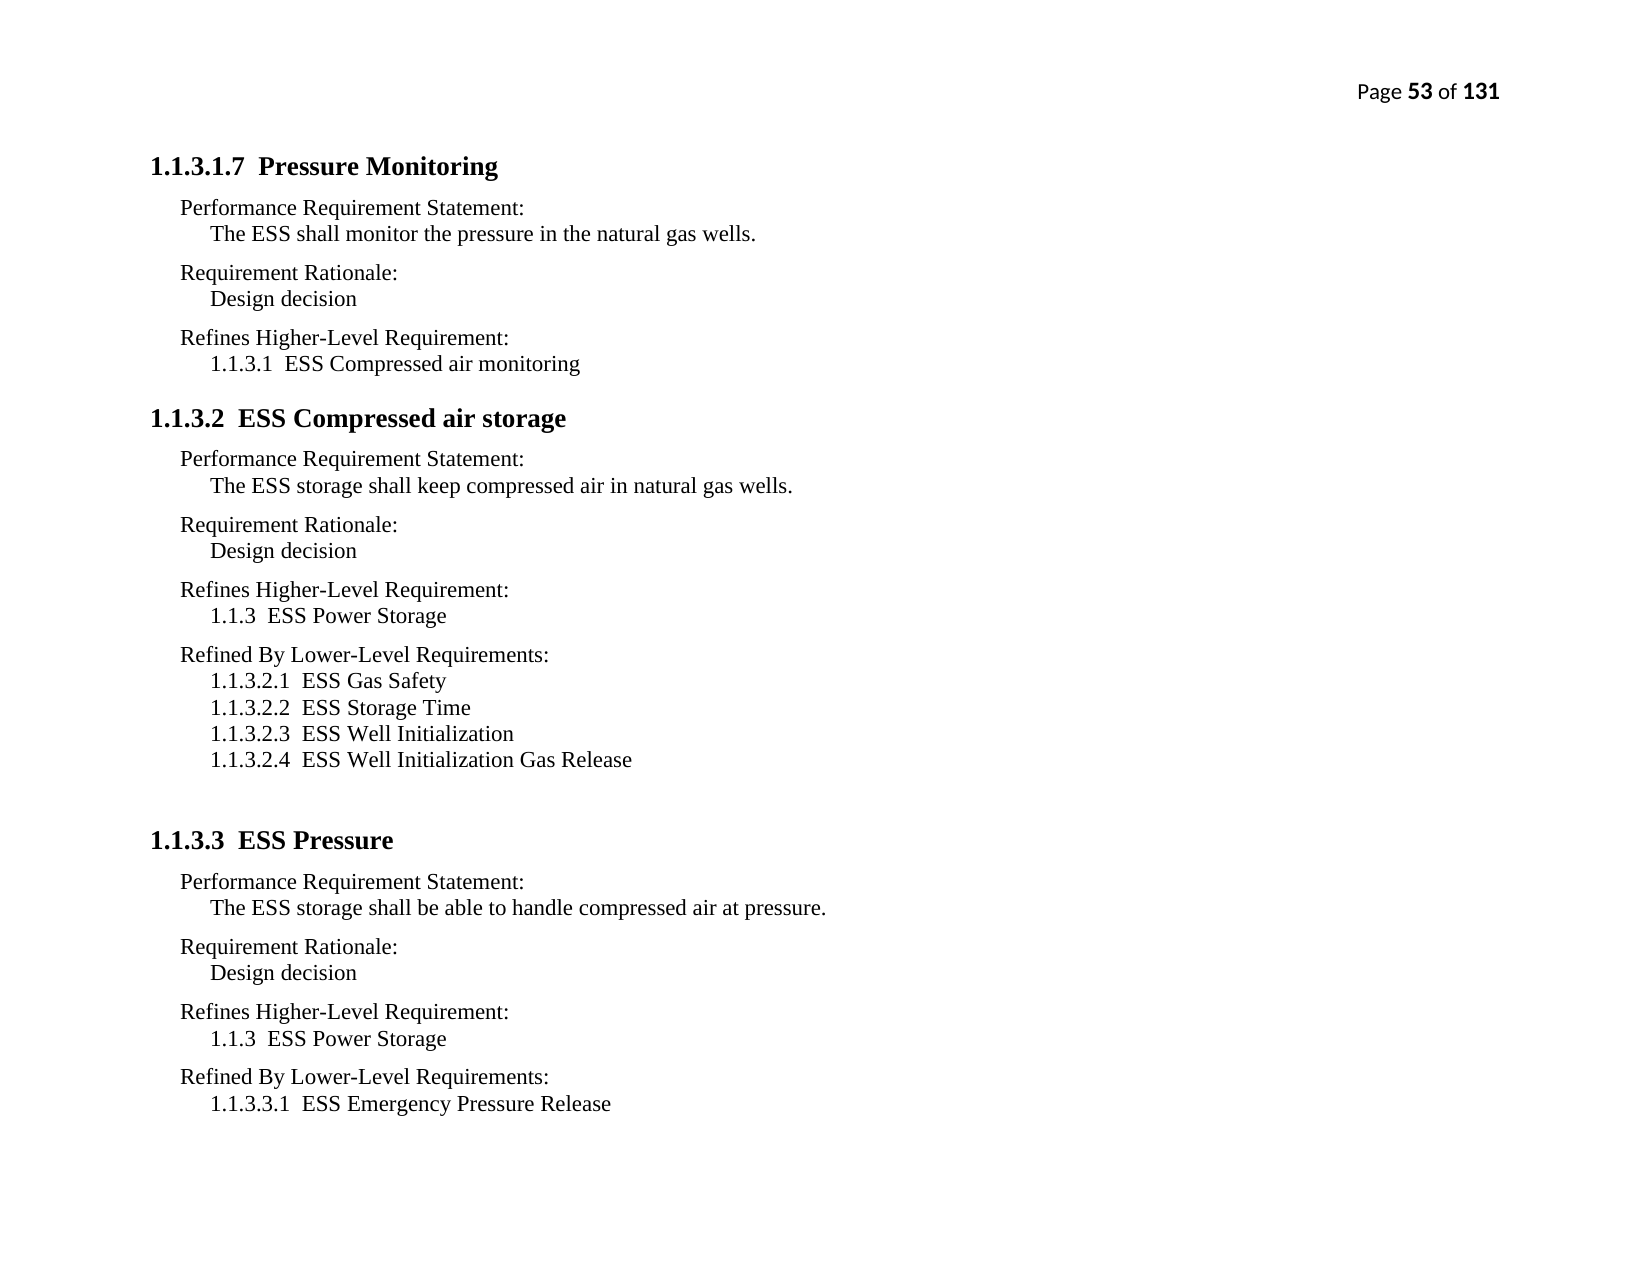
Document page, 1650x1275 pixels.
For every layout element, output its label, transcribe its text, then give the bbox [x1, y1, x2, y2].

text 1.1.3.2.3 ESS Well Initialization [210, 720, 1500, 746]
text The ESS storage shall keep compressed air in natural gas wells. [210, 472, 1500, 498]
text 1.1.3.2 ESS Compressed air storage [150, 402, 1500, 433]
text Refined By Lower-Level Requirements: [180, 641, 1500, 667]
text 1.1.3.3 ESS Pressure [150, 824, 1500, 855]
text Requirement Rationale: [180, 933, 1500, 959]
text Refines Higher-Level Requirement: [180, 324, 1500, 350]
text The ESS shall monitor the pressure in the natural gas wells. [210, 220, 1500, 246]
text Design decision [210, 285, 1500, 312]
text 1.1.3 ESS Power Storage [210, 1024, 1500, 1051]
text 1.1.3.3.1 ESS Emergency Pressure Release [210, 1090, 1500, 1116]
text The ESS storage shall be able to handle compressed air at pressure. [210, 894, 1500, 921]
text 1.1.3 ESS Power Storage [210, 602, 1500, 628]
text Performance Requirement Statement: [180, 194, 1500, 220]
text Refines Higher-Level Requirement: [180, 998, 1500, 1024]
text Design decision [210, 537, 1500, 563]
text Refined By Lower-Level Requirements: [180, 1063, 1500, 1090]
text 1.1.3.2.2 ESS Storage Time [210, 694, 1500, 720]
text Design decision [210, 959, 1500, 986]
text 1.1.3.2.1 ESS Gas Safety [210, 667, 1500, 694]
text 1.1.3.1.7 Pressure Monitoring [150, 150, 1500, 181]
text Performance Requirement Statement: [180, 868, 1500, 894]
text 1.1.3.1 ESS Compressed air monitoring [210, 350, 1500, 377]
text Performance Requirement Statement: [180, 445, 1500, 472]
text Requirement Rationale: [180, 259, 1500, 285]
text 1.1.3.2.4 ESS Well Initialization Gas Release [210, 746, 1500, 773]
text Refines Higher-Level Requirement: [180, 576, 1500, 602]
text Requirement Rationale: [180, 511, 1500, 537]
